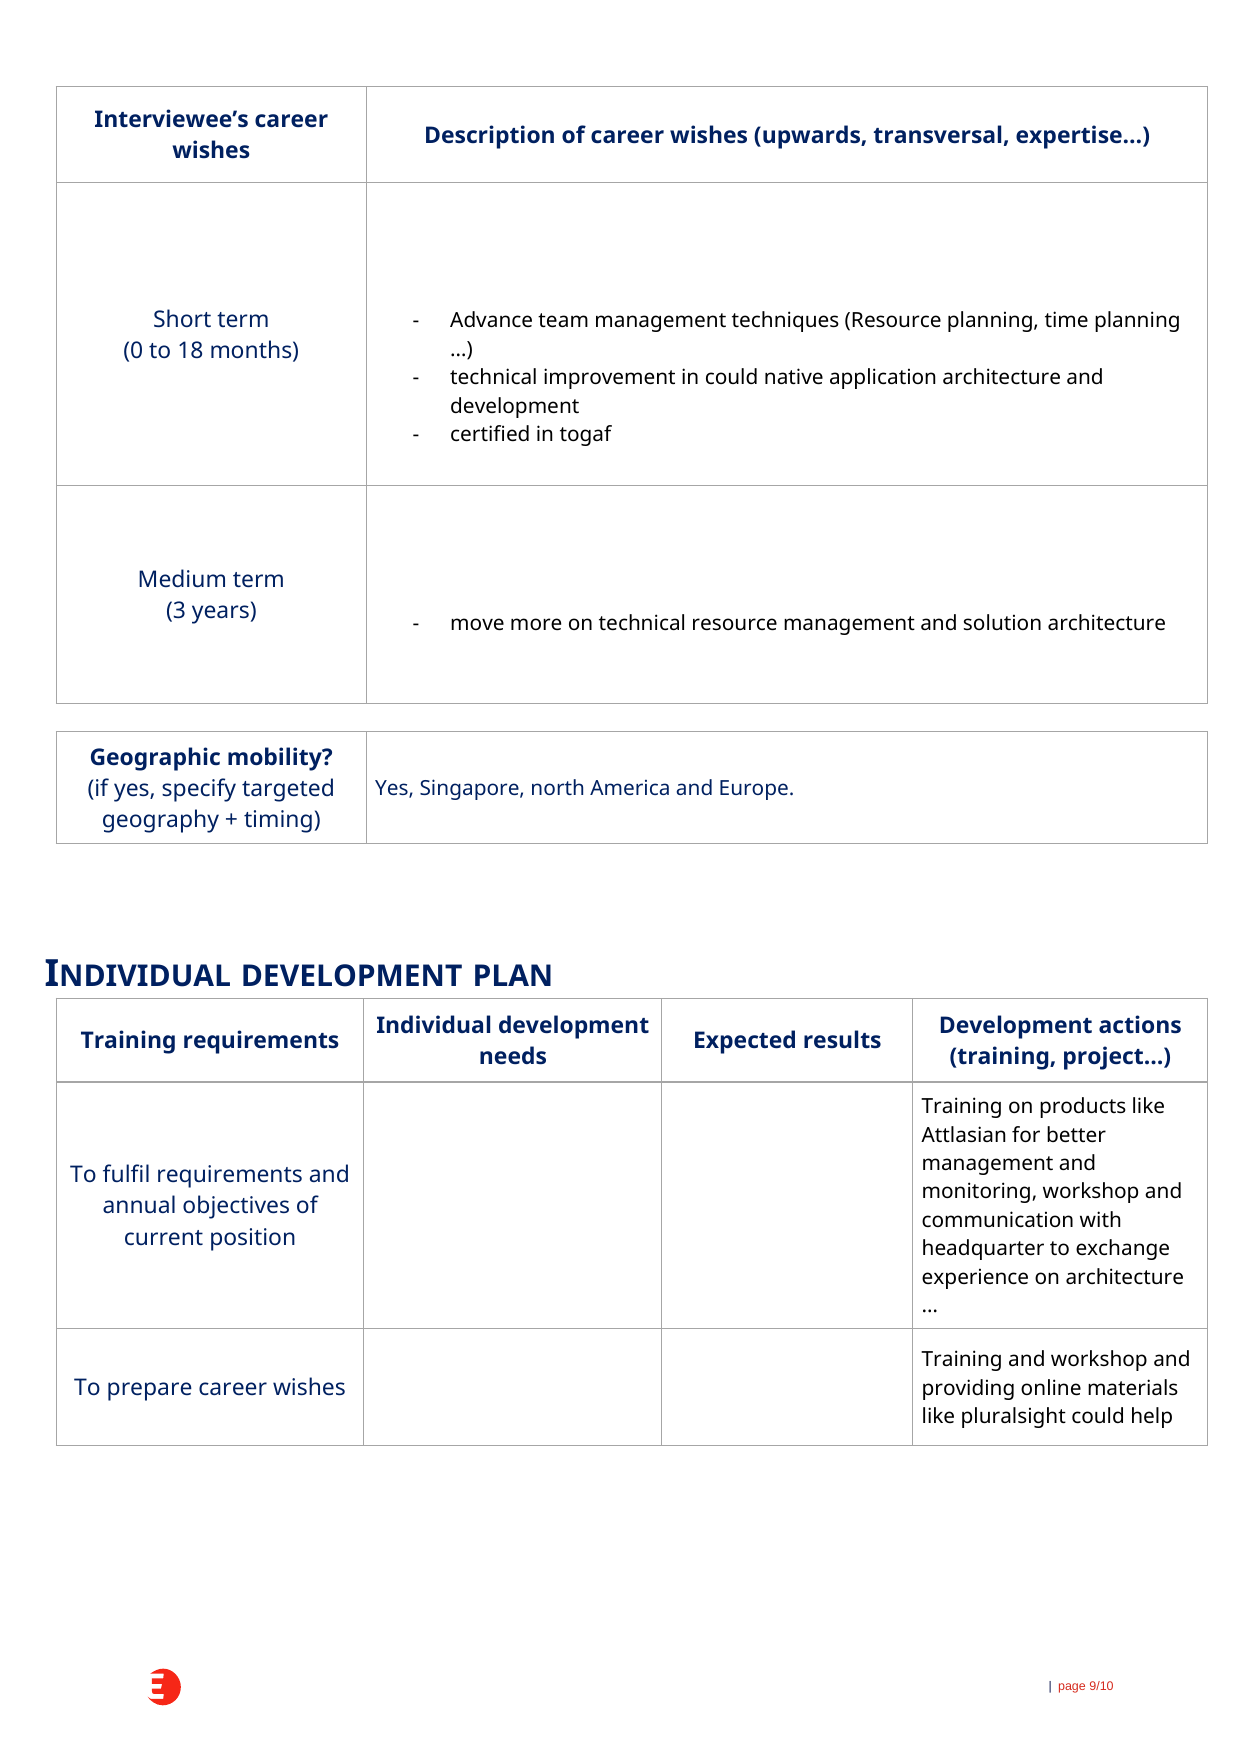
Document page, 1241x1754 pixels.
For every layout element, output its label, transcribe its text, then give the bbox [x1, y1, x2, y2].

table_header Yes, Singapore, north America and Europe. [367, 732, 1207, 843]
table_cell To fulfil requirements and annual objectives of current position [57, 1083, 363, 1328]
table_header Individual development needs [364, 999, 661, 1081]
table_header Geographic mobility? (if yes, specify targeted geography + timing) [57, 732, 366, 843]
table_cell To prepare career wishes [57, 1329, 363, 1445]
table_cell Training and workshop and providing online materials like pluralsight could help [913, 1329, 1207, 1445]
text Individual development plan [44, 946, 1092, 997]
table_cell Medium term (3 years) [57, 486, 366, 703]
table_header Training requirements [57, 999, 363, 1081]
table_cell Training on products like Attlasian for better management and monitoring, workshop and communication with headquarter to exchange experience on architecture … [913, 1083, 1207, 1328]
table_header Development actions (training, project…) [913, 999, 1207, 1081]
table_cell move more on technical resource management and solution architecture [367, 486, 1207, 703]
table_cell Advance team management techniques (Resource planning, time planning …) technical improvement in could native application architecture and development certified in togaf [367, 183, 1207, 485]
table_cell Short term (0 to 18 months) [57, 183, 366, 485]
table_cell [662, 1083, 912, 1328]
table_cell [662, 1329, 912, 1445]
table_header Expected results [662, 999, 912, 1081]
table_cell [364, 1329, 661, 1445]
table_header Interviewee’s career wishes [57, 87, 366, 182]
table_header Description of career wishes (upwards, transversal, expertise…) [367, 87, 1207, 182]
table_cell [364, 1083, 661, 1328]
